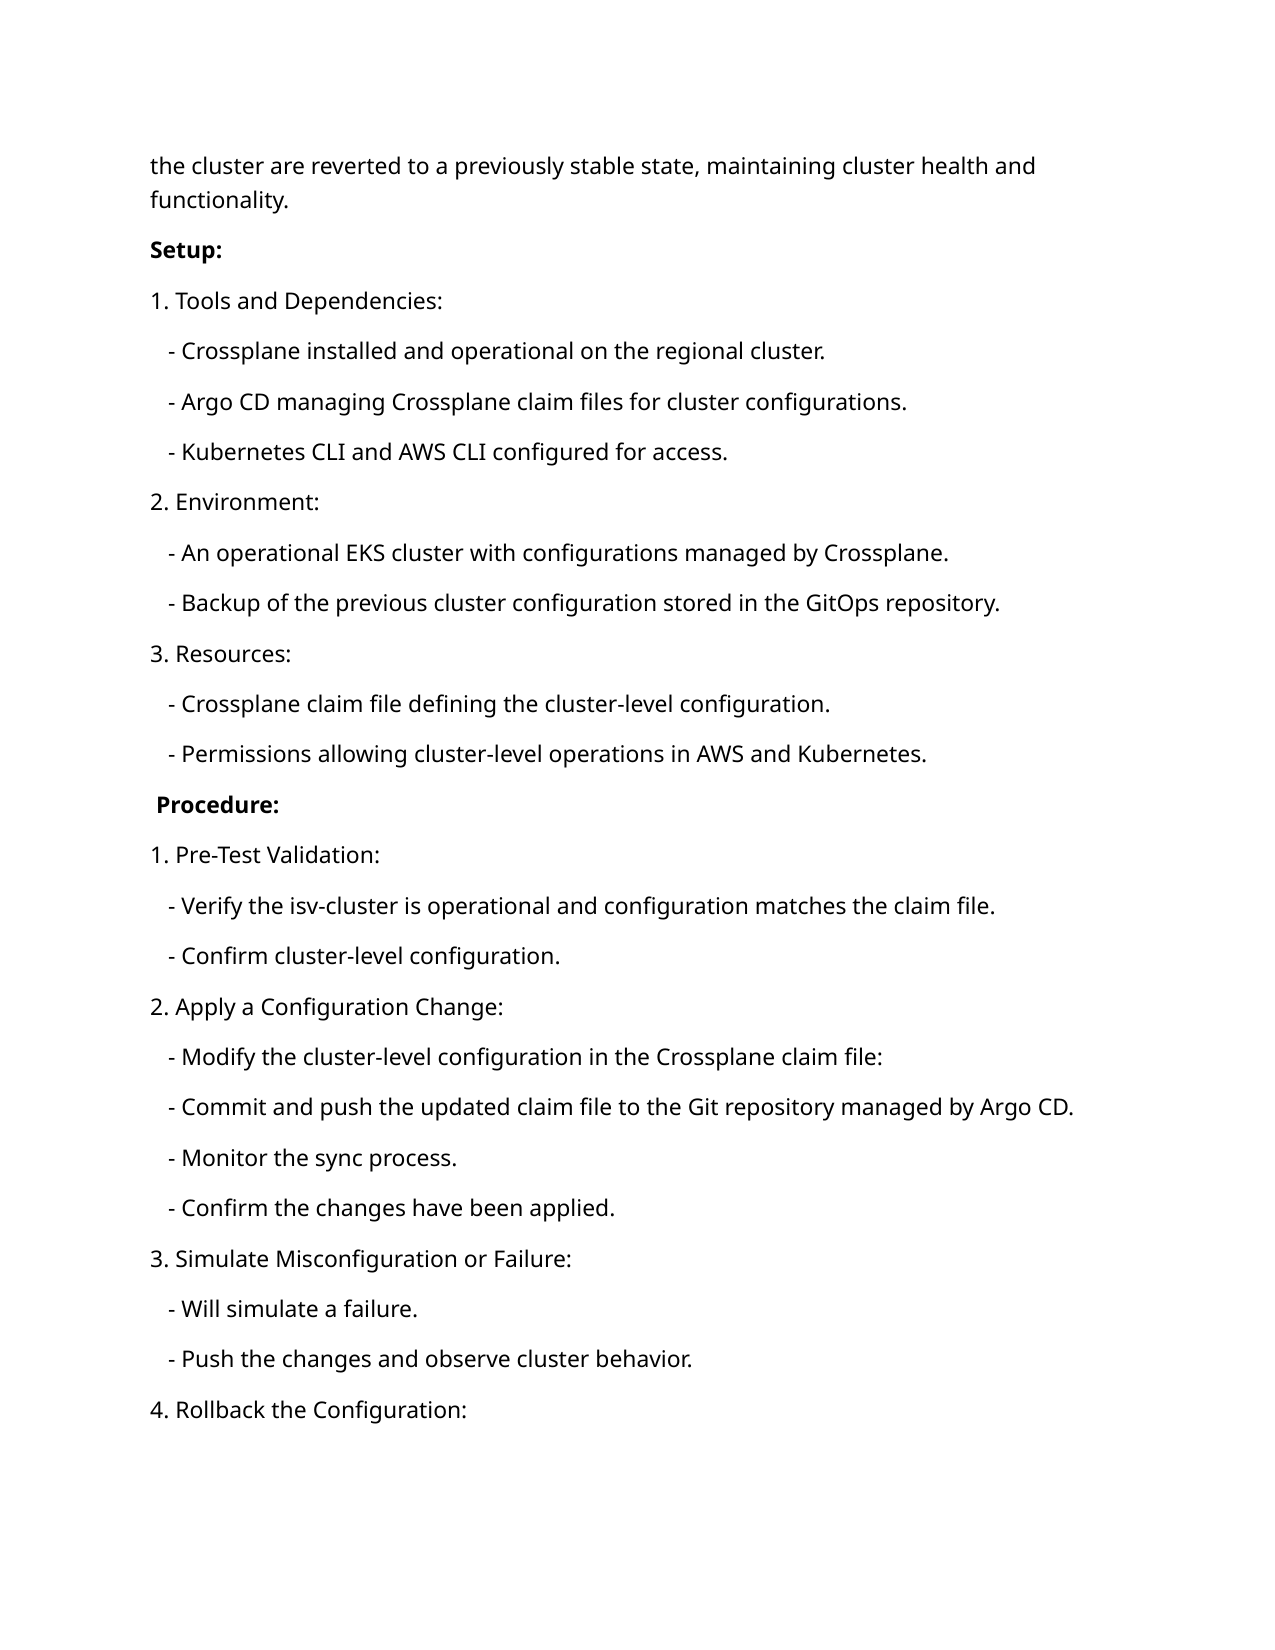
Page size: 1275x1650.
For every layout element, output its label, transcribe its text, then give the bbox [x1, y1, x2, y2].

text 3. Resources: [150, 637, 1125, 669]
text - Confirm the changes have been applied. [150, 1192, 1125, 1223]
text - Kubernetes CLI and AWS CLI configured for access. [150, 436, 1125, 467]
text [150, 150, 1125, 215]
text - Will simulate a failure. [150, 1293, 1125, 1324]
text 3. Simulate Misconfiguration or Failure: [150, 1242, 1125, 1274]
text 1. Tools and Dependencies: [150, 284, 1125, 316]
text - Backup of the previous cluster configuration stored in the GitOps repository. [150, 587, 1125, 618]
text 2. Environment: [150, 486, 1125, 517]
text - Confirm cluster-level configuration. [150, 940, 1125, 971]
text - Commit and push the updated claim file to the Git repository managed by Argo CD. [150, 1091, 1125, 1122]
text - Argo CD managing Crossplane claim files for cluster configurations. [150, 385, 1125, 417]
text - Crossplane claim file defining the cluster-level configuration. [150, 688, 1125, 719]
text - Push the changes and observe cluster behavior. [150, 1343, 1125, 1374]
text - Crossplane installed and operational on the regional cluster. [150, 335, 1125, 366]
text 4. Rollback the Configuration: [150, 1394, 1125, 1425]
text 1. Pre-Test Validation: [150, 839, 1125, 870]
text - Modify the cluster-level configuration in the Crossplane claim file: [150, 1041, 1125, 1072]
text - Permissions allowing cluster-level operations in AWS and Kubernetes. [150, 738, 1125, 769]
text - An operational EKS cluster with configurations managed by Crossplane. [150, 537, 1125, 568]
text Procedure: [150, 789, 1125, 820]
text 2. Apply a Configuration Change: [150, 990, 1125, 1022]
text Setup: [150, 234, 1125, 265]
text - Verify the isv-cluster is operational and configuration matches the claim file. [150, 889, 1125, 921]
text - Monitor the sync process. [150, 1142, 1125, 1173]
